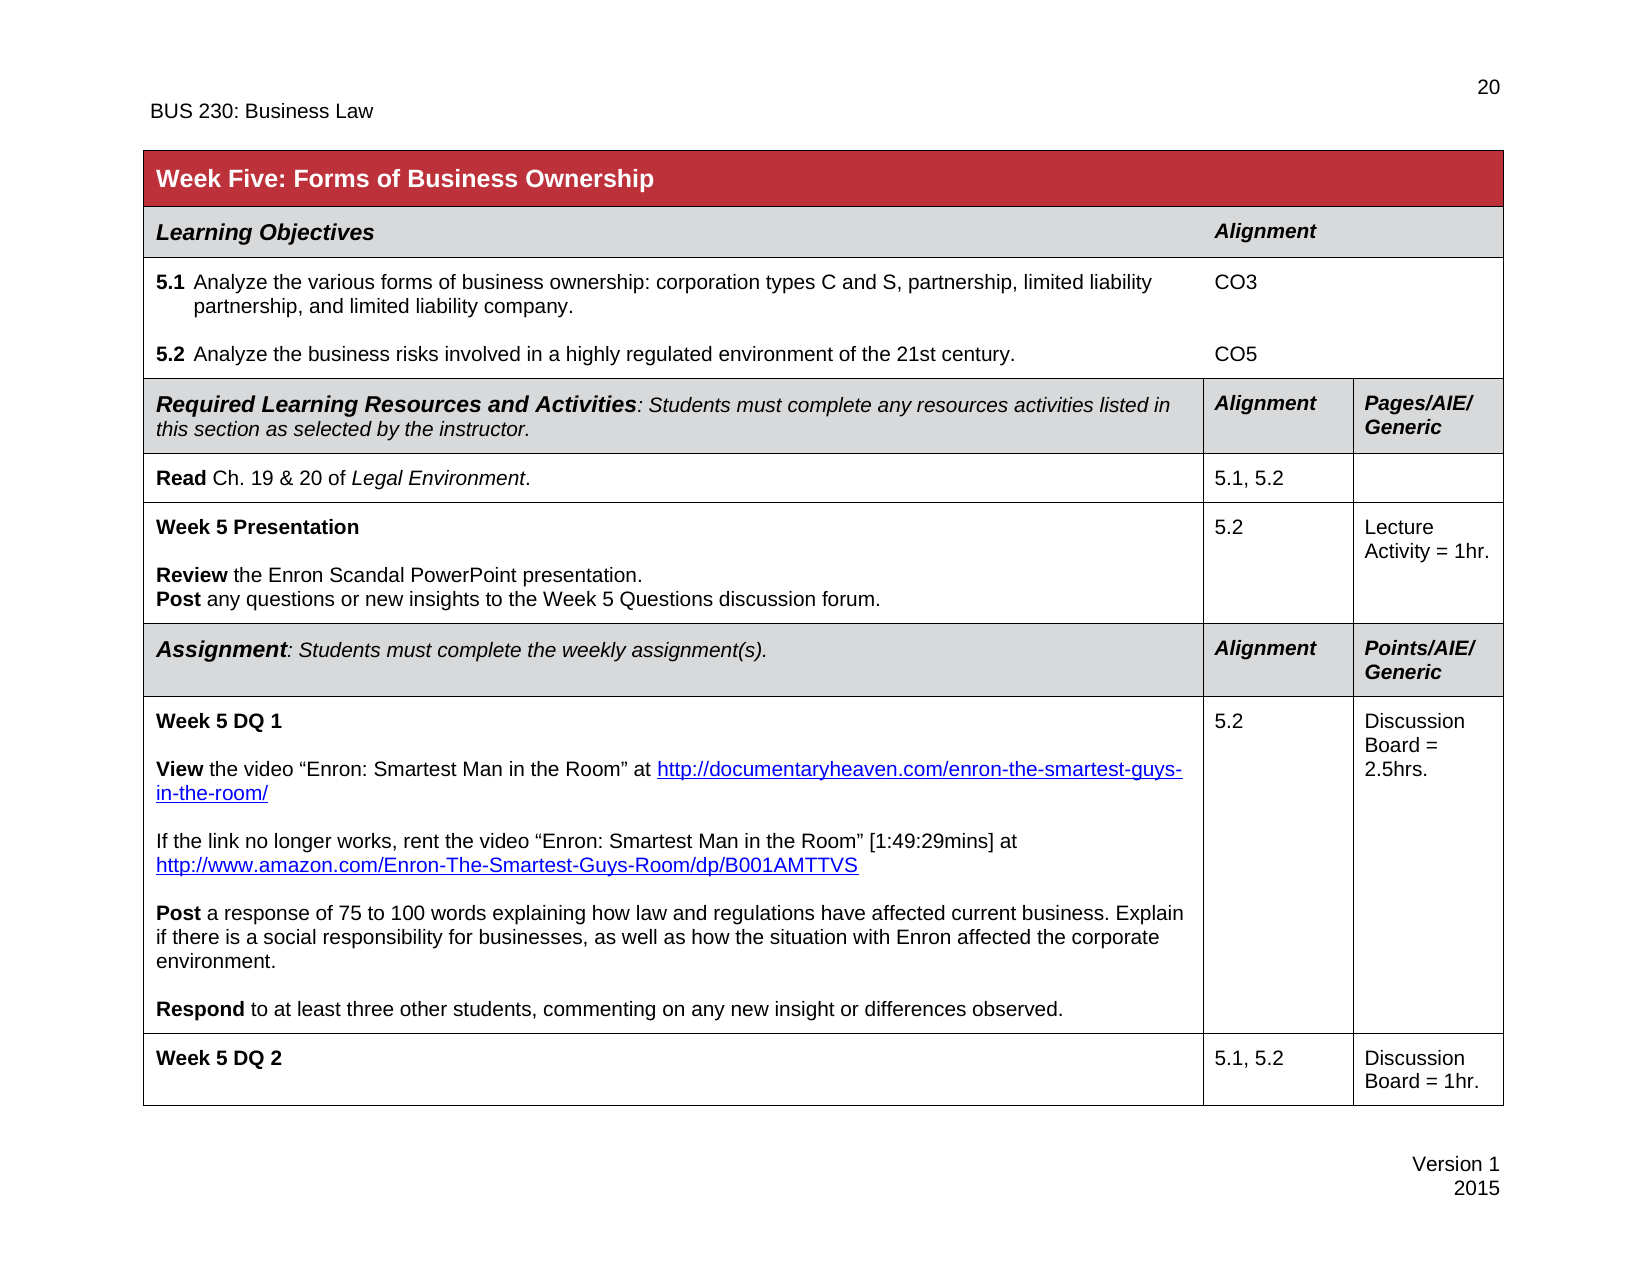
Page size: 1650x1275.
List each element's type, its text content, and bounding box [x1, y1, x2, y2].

table_cell 5.2 [1204, 697, 1353, 1032]
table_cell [1354, 1034, 1503, 1105]
table_cell Pages/AIE/ Generic [1354, 379, 1503, 453]
table_cell Learning Objectives [144, 207, 1203, 257]
table_header [1353, 151, 1503, 206]
table_cell Alignment [1204, 379, 1353, 453]
table_cell 5.2 [1204, 503, 1353, 623]
table_cell Alignment [1204, 624, 1353, 696]
table_cell Week 5 DQ 1 View the video “Enron: Smartest Man in the Room” at http://documentaryheaven.com/enron-the-smartest-guys-in-the-room/ If the link no longer works, rent the video “Enron: Smartest Man in the Room” [1:49:29mins] at http://www.amazon.com/Enron-The-Smartest-Guys-Room/dp/B001AMTTVS Post a response of 75 to 100 words explaining how law and regulations have affected current business. Explain if there is a social responsibility for businesses, as well as how the situation with Enron affected the corporate environment. Respond to at least three other students, commenting on any new insight or differences observed. [144, 697, 1203, 1032]
table_cell Analyze the business risks involved in a highly regulated environment of the 21st century. [144, 330, 1203, 378]
table_cell 5.1, 5.2 [1204, 1034, 1353, 1105]
table_header [1203, 151, 1353, 206]
table_cell Required Learning Resources and Activities: Students must complete any resources activities listed in this section as selected by the instructor. [144, 379, 1203, 453]
table_cell [1354, 454, 1503, 502]
table_cell Week 5 Presentation Review the Enron Scandal PowerPoint presentation. Post any questions or new insights to the Week 5 Questions discussion forum. [144, 503, 1203, 623]
table_cell Discussion Board = 2.5hrs. [1354, 697, 1503, 1032]
table_header Week Five: Forms of Business Ownership [144, 151, 1203, 206]
table_cell 5.1, 5.2 [1204, 454, 1353, 502]
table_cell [144, 1034, 1203, 1105]
table_cell Assignment: Students must complete the weekly assignment(s). [144, 624, 1203, 696]
table_cell Alignment [1203, 207, 1503, 257]
table_cell Lecture Activity = 1hr. [1354, 503, 1503, 623]
table_cell CO3 [1203, 258, 1503, 330]
table_cell CO5 [1203, 330, 1503, 378]
table_cell Read Ch. 19 & 20 of Legal Environment. [144, 454, 1203, 502]
table_cell Analyze the various forms of business ownership: corporation types C and S, partnership, limited liability partnership, and limited liability company. [144, 258, 1203, 330]
table_cell Points/AIE/ Generic [1354, 624, 1503, 696]
